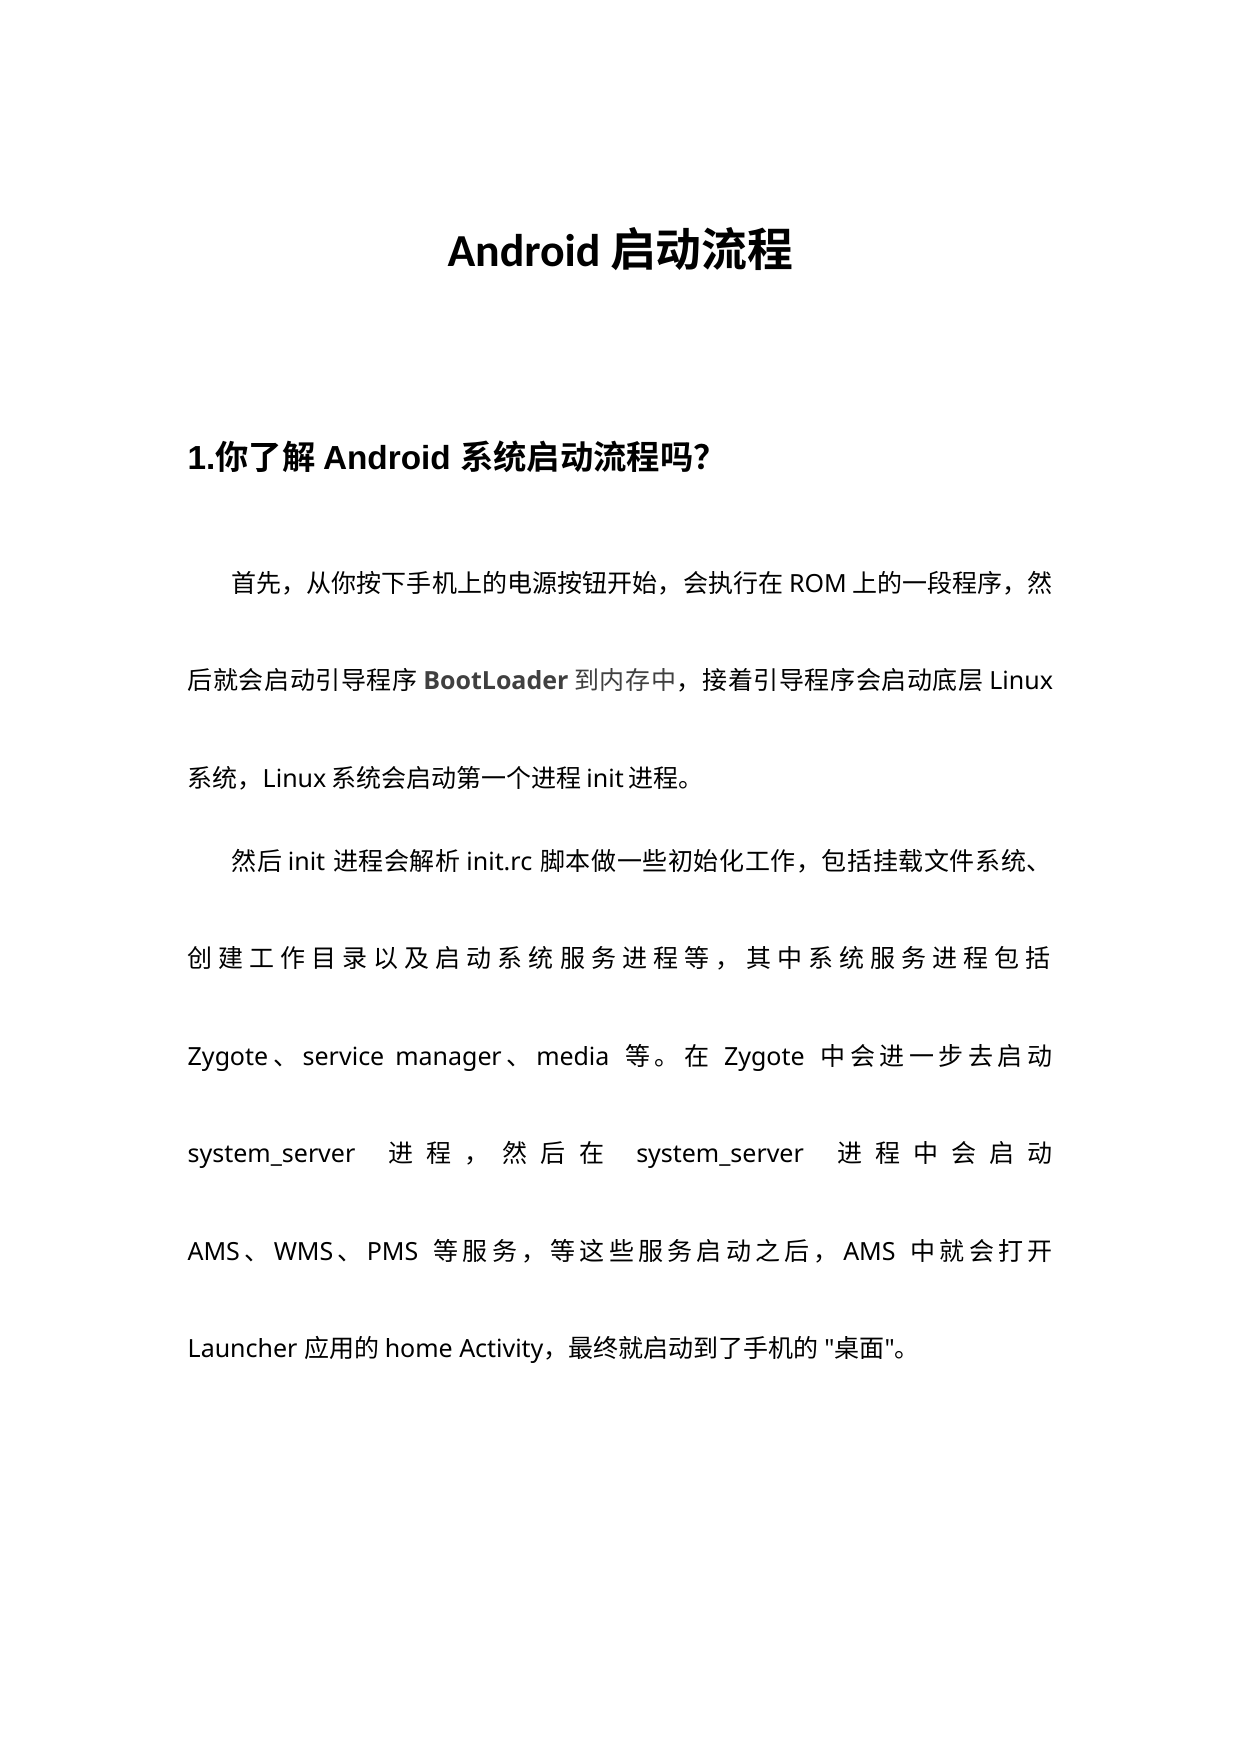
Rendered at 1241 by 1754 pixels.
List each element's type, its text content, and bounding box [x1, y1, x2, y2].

text 首先，从你按下手机上的电源按钮开始，会执行在ROM上的一段程序，然后就会启动引导程序BootLoader到内存中，接着引导程序会启动底层Linux系统，Linux系统会启动第一个进程init进程。 [187, 549, 1053, 809]
text 然后init 进程会解析init.rc 脚本做一些初始化工作，包括挂载文件系统、创建工作目录以及启动系统服务进程等，其中系统服务进程包括 Zygote、service manager、media 等。在 Zygote 中会进一步去启动 system_server 进程，然后在 system_server 进程中会启动 AMS、WMS、PMS 等服务，等这些服务启动之后，AMS 中就会打开 Launcher 应用的 home Activity，最终就启动到了手机的 "桌面"。 [187, 827, 1053, 1379]
subtitle Android启动流程 [187, 197, 1053, 295]
subtitle 1.你了解 Android 系统启动流程吗？ [187, 422, 1053, 487]
